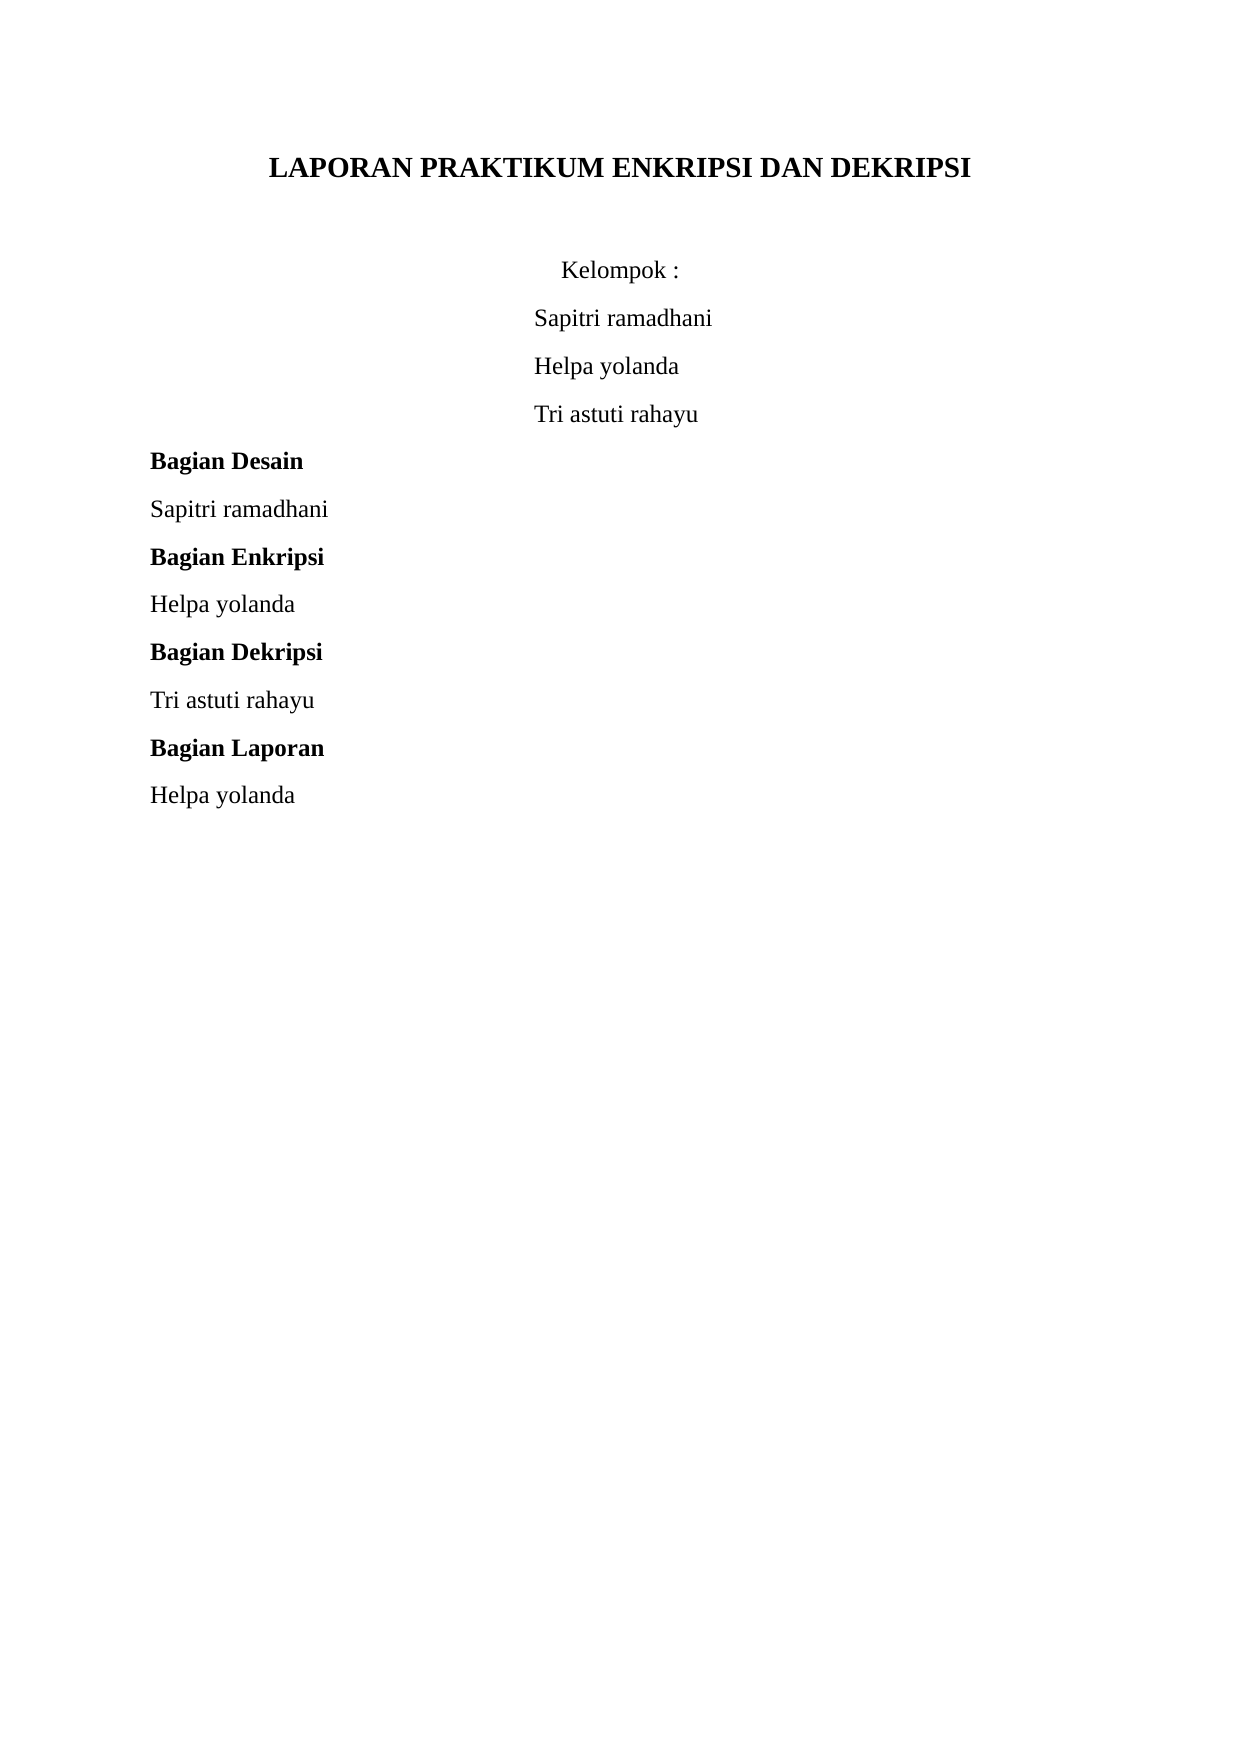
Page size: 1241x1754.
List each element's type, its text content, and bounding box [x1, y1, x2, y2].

text Bagian Desain [150, 446, 1090, 475]
text Sapitri ramadhani [150, 494, 1090, 523]
text LAPORAN PRAKTIKUM ENKRIPSI DAN DEKRIPSI [150, 150, 1090, 183]
text Helpa yolanda [534, 351, 1090, 380]
text Bagian Laporan [150, 733, 1090, 761]
text Tri astuti rahayu [150, 685, 1090, 714]
text Bagian Enkripsi [150, 542, 1090, 571]
text Tri astuti rahayu [534, 399, 1090, 427]
text Sapitri ramadhani [534, 303, 1090, 332]
text Kelompok : [150, 256, 1090, 284]
text Helpa yolanda [150, 589, 1090, 618]
text Bagian Dekripsi [150, 637, 1090, 666]
text Helpa yolanda [150, 780, 1090, 809]
